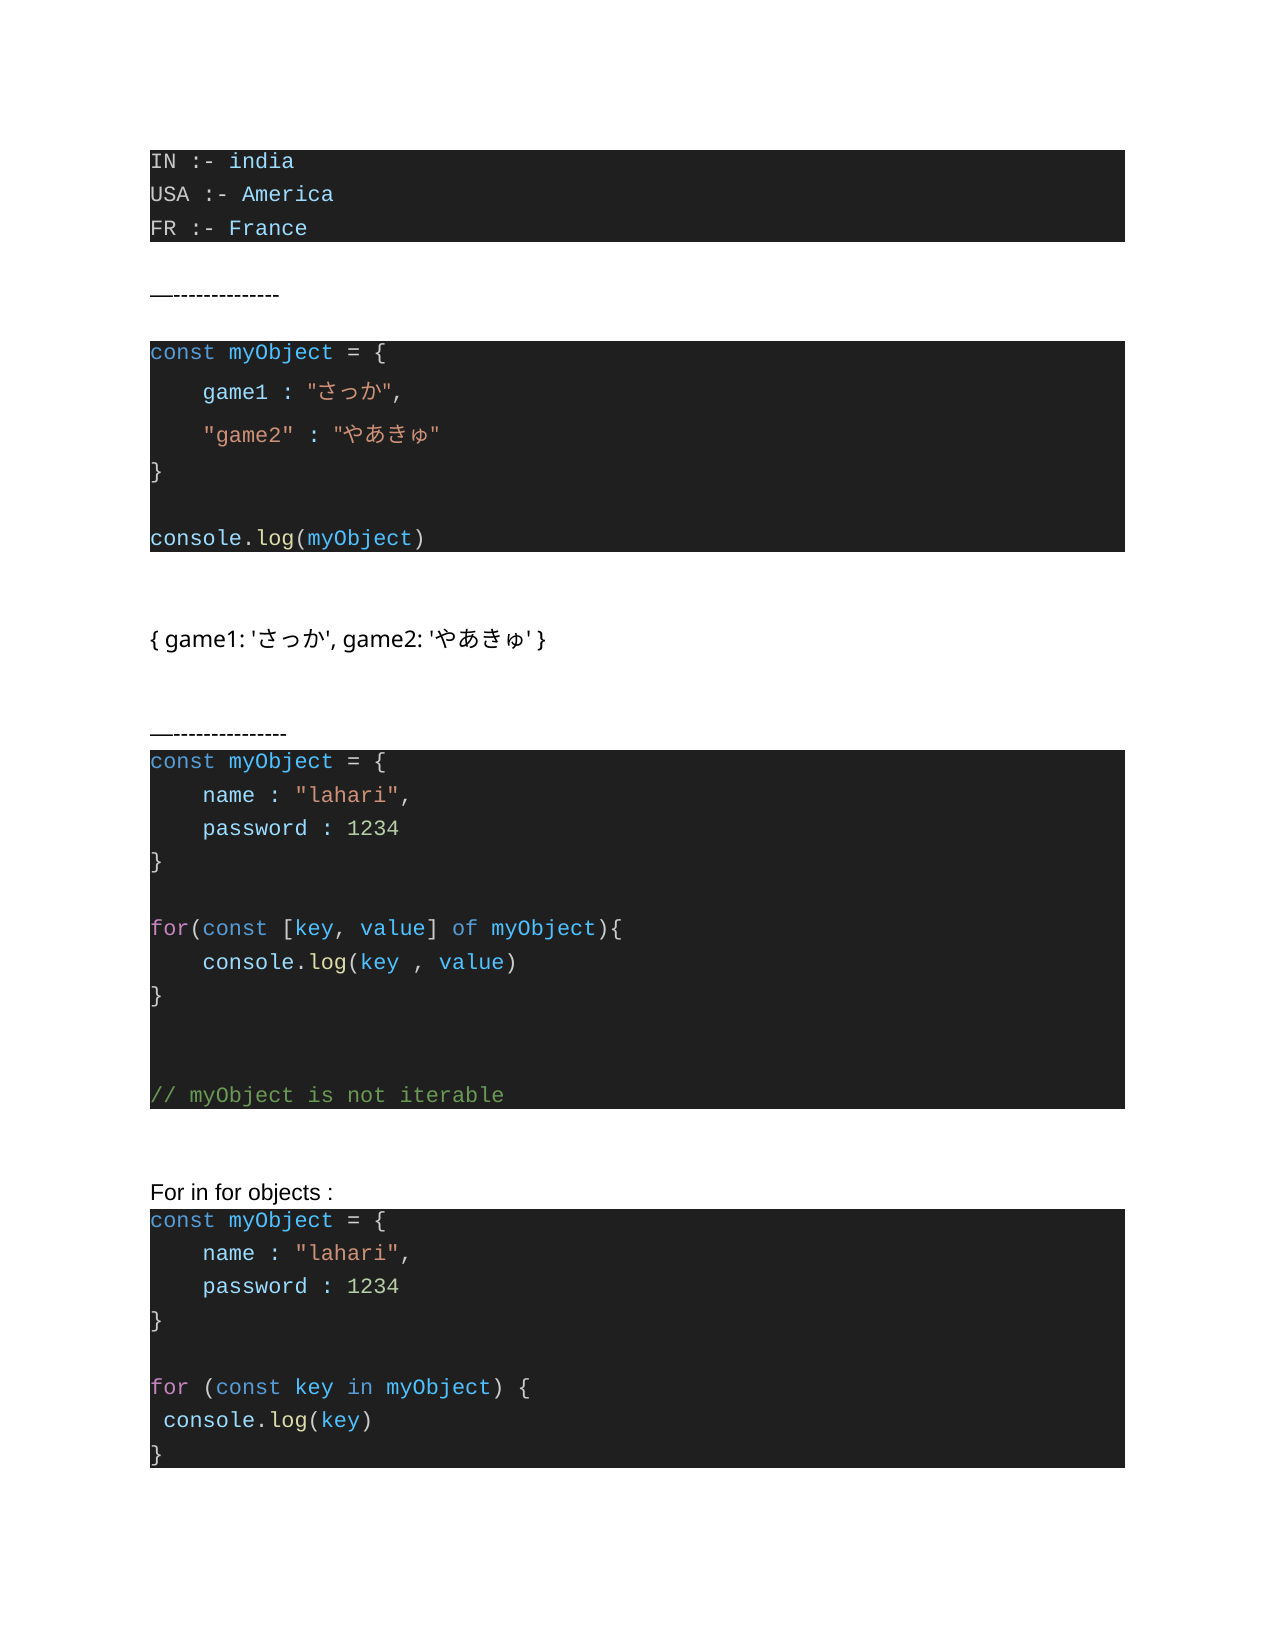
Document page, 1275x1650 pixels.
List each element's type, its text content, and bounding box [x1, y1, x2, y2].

text const myObject = { [150, 341, 1125, 366]
text for(const [key, value] of myObject){ [150, 917, 1125, 942]
text "game2" : "やあきゅ" [150, 417, 1125, 449]
text name : "lahari", [150, 1242, 1125, 1267]
text } [150, 461, 1125, 485]
text { game1: 'さっか', game2: 'やあきゅ' } [150, 621, 1125, 655]
text } [150, 1309, 1125, 1334]
text —--------------- [150, 720, 1125, 746]
text const myObject = { [150, 750, 1125, 775]
text console.log(key) [150, 1409, 1125, 1434]
text name : "lahari", [150, 784, 1125, 808]
text for (const key in myObject) { [150, 1376, 1125, 1401]
text password : 1234 [150, 1276, 1125, 1300]
text } [150, 1443, 1125, 1468]
text password : 1234 [150, 817, 1125, 842]
text FR :- France [150, 217, 1125, 242]
text IN :- india [150, 150, 1125, 175]
text } [150, 851, 1125, 875]
text game1 : "さっか", [150, 374, 1125, 406]
text —-------------- [150, 281, 1125, 307]
text console.log(myObject) [150, 527, 1125, 552]
text const myObject = { [150, 1209, 1125, 1233]
text // myObject is not iterable [150, 1085, 1125, 1109]
text console.log(key , value) [150, 951, 1125, 976]
text USA :- America [150, 183, 1125, 208]
text For in for objects : [150, 1178, 1125, 1205]
text } [150, 984, 1125, 1009]
